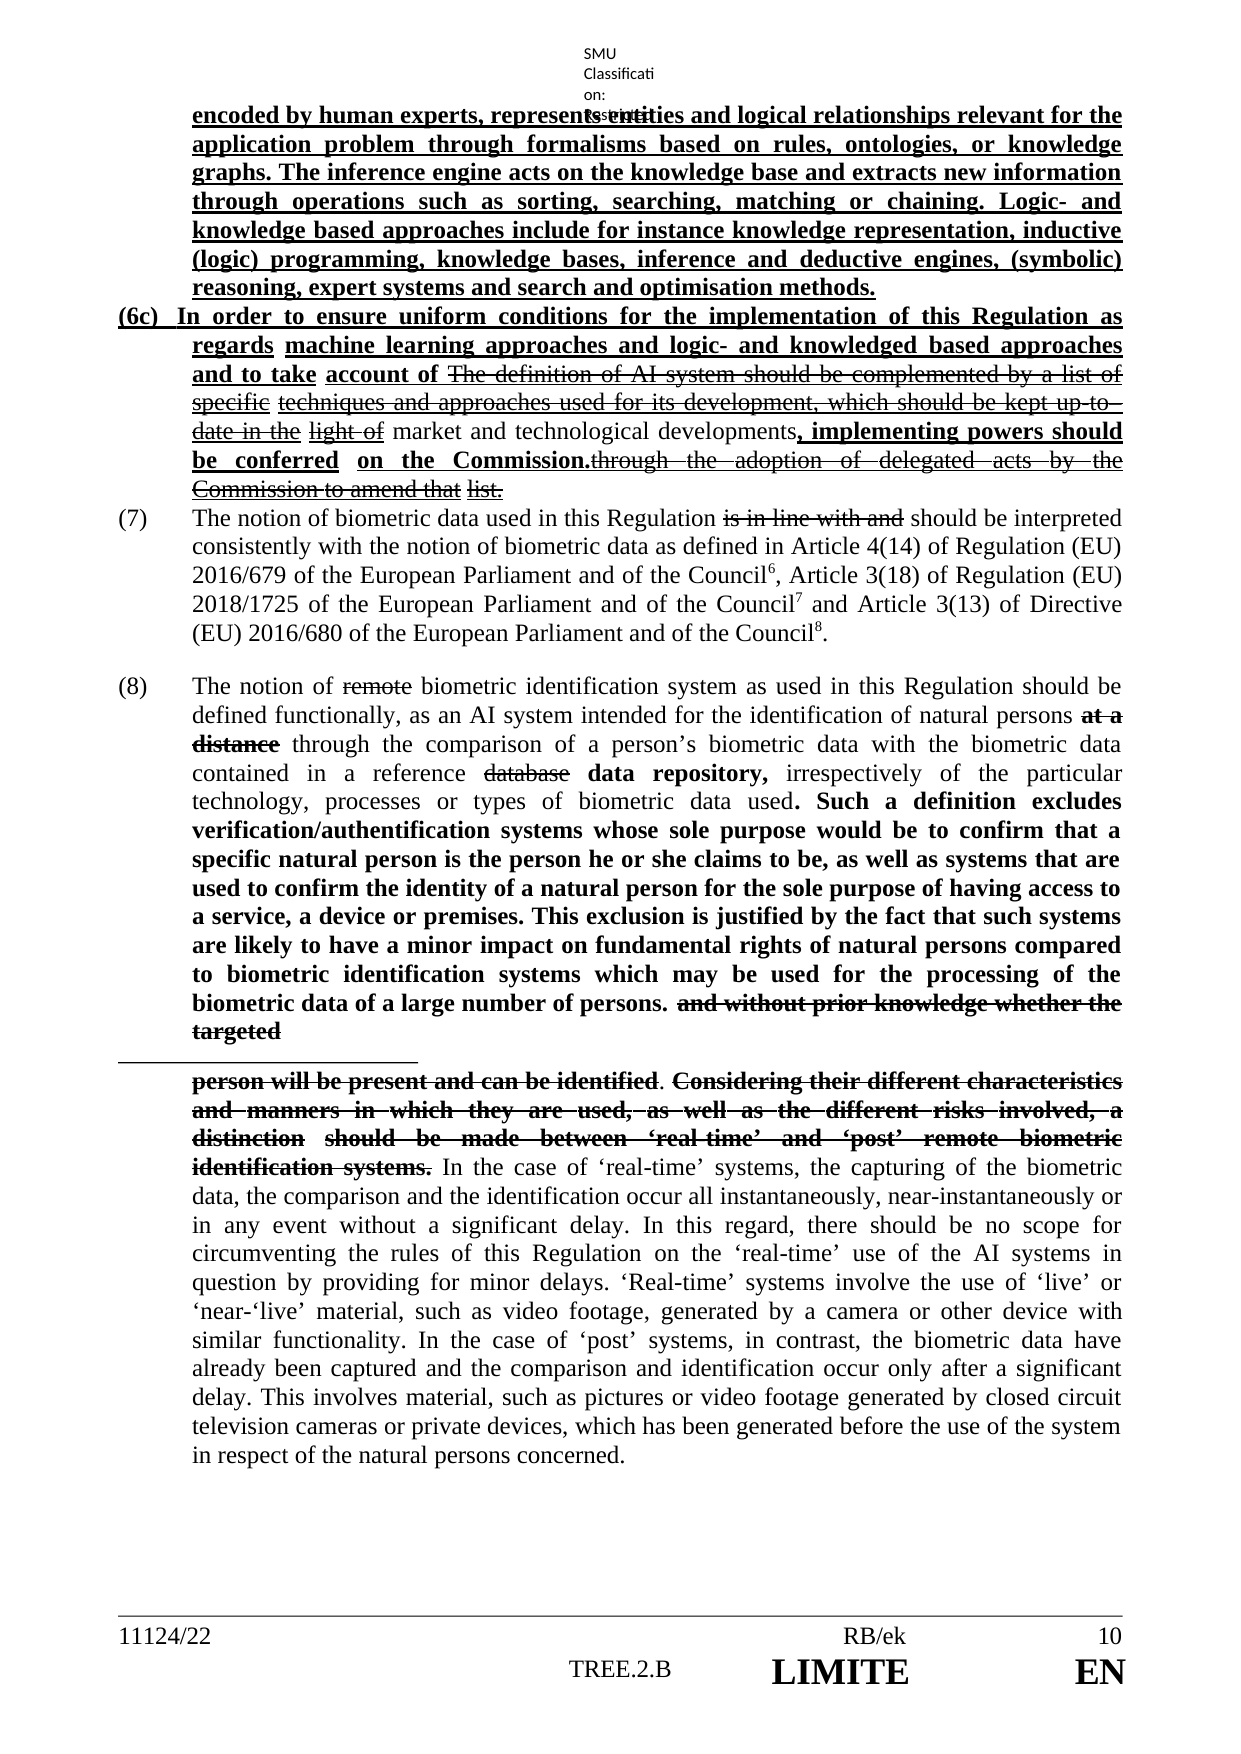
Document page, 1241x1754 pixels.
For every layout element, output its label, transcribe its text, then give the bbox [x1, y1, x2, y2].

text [118, 100, 1123, 301]
list The notion of remote biometric identification system as used in this Regulation should be defined functionally, as an AI system intended for the identification of natural persons at a distance through the comparison of a person’s biometric data with the biometric data contained in a reference database data repository, irrespectively of the particular technology, processes or types of biometric data used. Such a definition excludes verification/authentification systems whose sole purpose would be to confirm that a specific natural person is the person he or she claims to be, as well as systems that are used to confirm the identity of a natural person for the sole purpose of having access to a service, a device or premises. This exclusion is justified by the fact that such systems are likely to have a minor impact on fundamental rights of natural persons compared to biometric identification systems which may be used for the processing of the biometric data of a large number of persons. and without prior knowledge whether the targeted [118, 671, 1122, 1045]
list The notion of biometric data used in this Regulation is in line with and should be interpreted consistently with the notion of biometric data as defined in Article 4(14) of Regulation (EU) 2016/679 of the European Parliament and of the Council6, Article 3(18) of Regulation (EU) 2018/1725 of the European Parliament and of the Council7 and Article 3(13) of Directive (EU) 2016/680 of the European Parliament and of the Council8. [118, 503, 1123, 646]
text person will be present and can be identified. Considering their different characteristics and manners in which they are used, as well as the different risks involved, a distinction should be made between ‘real-time’ and ‘post’ remote biometric identification systems. In the case of ‘real-time’ systems, the capturing of the biometric data, the comparison and the identification occur all instantaneously, near-instantaneously or in any event without a significant delay. In this regard, there should be no scope for circumventing the rules of this Regulation on the ‘real-time’ use of the AI systems in question by providing for minor delays. ‘Real-time’ systems involve the use of ‘live’ or ‘near-‘live’ material, such as video footage, generated by a camera or other device with similar functionality. In the case of ‘post’ systems, in contrast, the biometric data have already been captured and the comparison and identification occur only after a significant delay. This involves material, such as pictures or video footage generated by closed circuit television cameras or private devices, which has been generated before the use of the system in respect of the natural persons concerned. [192, 1066, 1122, 1468]
text (6c) In order to ensure uniform conditions for the implementation of this Regulation as regards machine learning approaches and logic- and knowledged based approaches and to take account of The definition of AI system should be complemented by a list of specific techniques and approaches used for its development, which should be kept up-to–date in the light of market and technological developments, implementing powers should be conferred on the Commission.through the adoption of delegated acts by the Commission to amend that list. [118, 329, 1123, 502]
